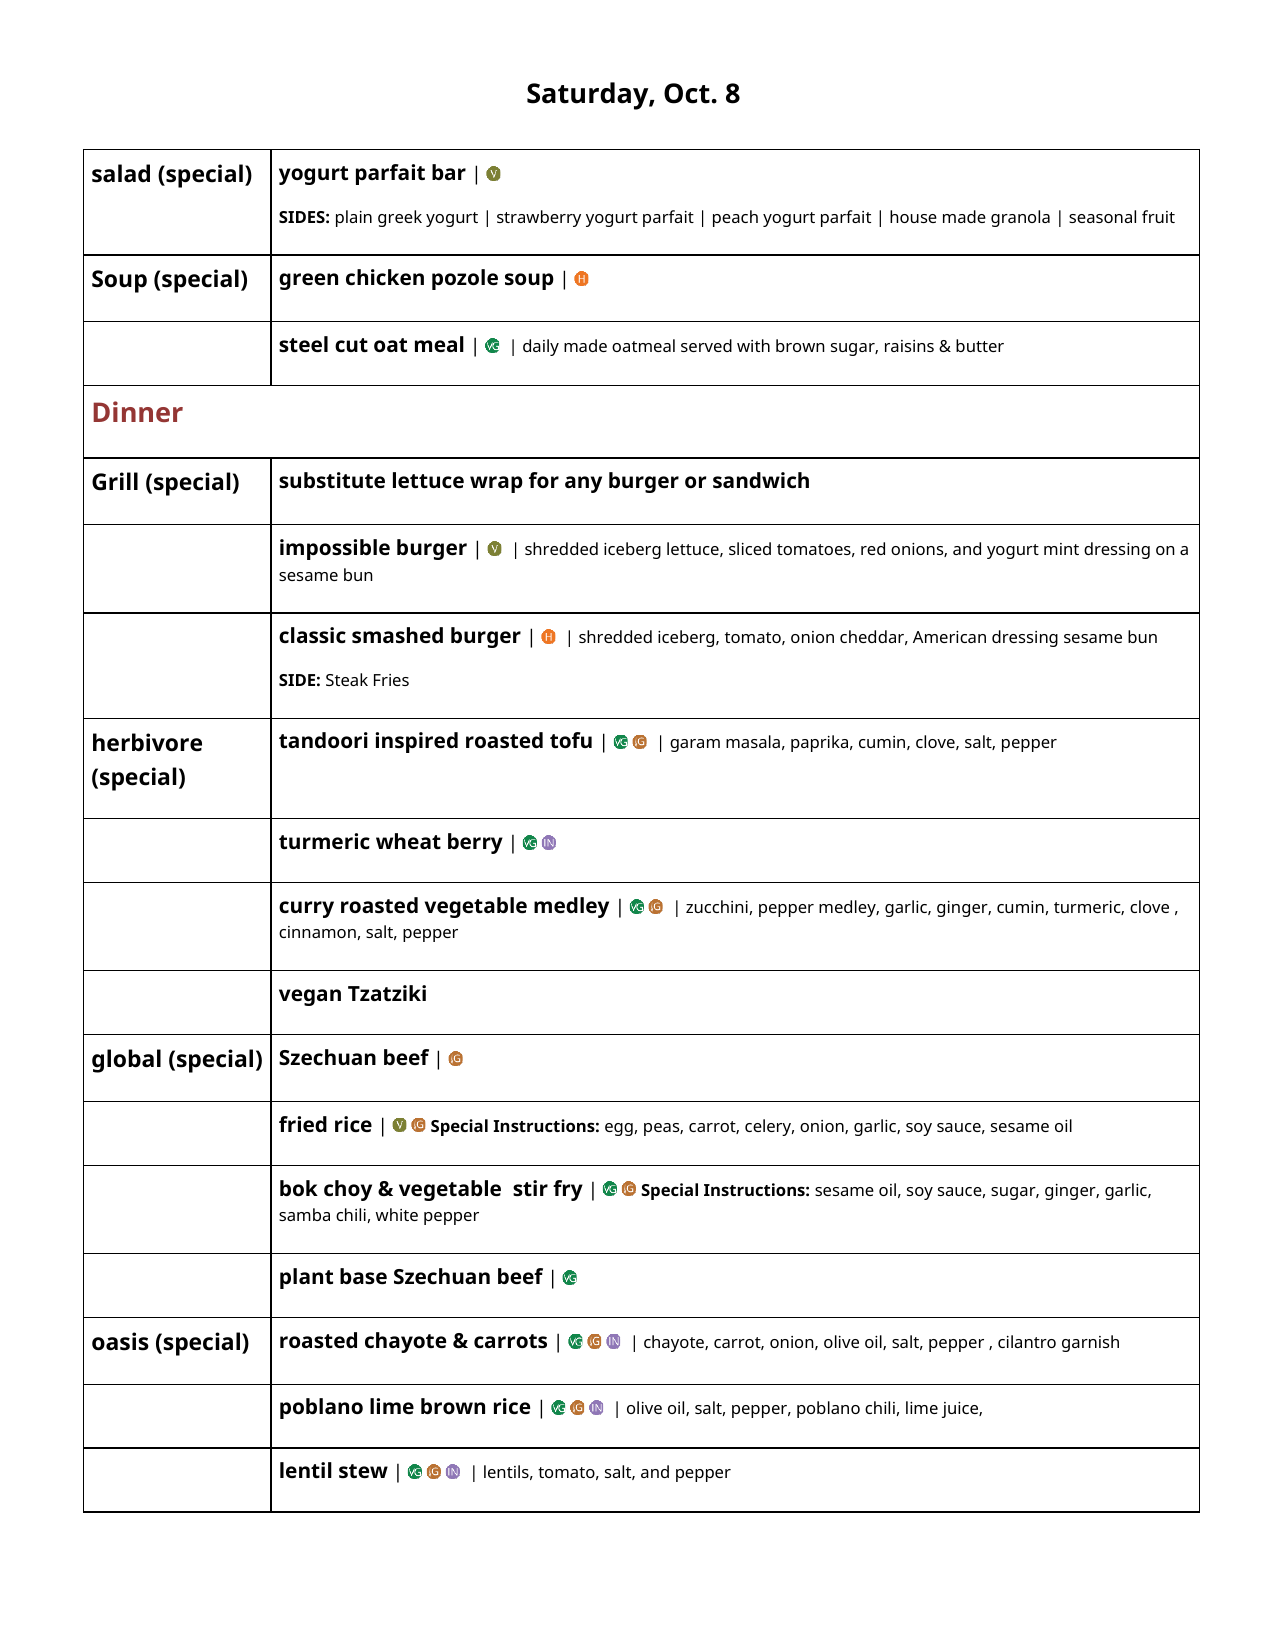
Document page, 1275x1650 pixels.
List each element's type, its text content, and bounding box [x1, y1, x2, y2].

table_cell salad (special) [84, 150, 270, 254]
table_cell [84, 525, 270, 612]
table_cell [84, 1254, 270, 1317]
table_cell plant base Szechuan beef | [272, 1254, 1199, 1317]
table_cell fried rice | Special Instructions: egg, peas, carrot, celery, onion, garlic, soy sauce, sesame oil [272, 1102, 1199, 1164]
table_cell green chicken pozole soup | [272, 256, 1199, 321]
table_cell [84, 819, 270, 882]
table_cell lentil stew | | lentils, tomato, salt, and pepper [272, 1449, 1199, 1511]
table_cell yogurt parfait bar | SIDES: plain greek yogurt | strawberry yogurt parfait | peach yogurt parfait | house made granola | seasonal fruit [272, 150, 1199, 254]
picture [648, 899, 663, 914]
picture [613, 735, 628, 749]
picture [551, 1400, 566, 1415]
picture [629, 899, 644, 914]
table_cell bok choy & vegetable stir fry | Special Instructions: sesame oil, soy sauce, sugar, ginger, garlic, samba chili, white pepper [272, 1166, 1199, 1253]
picture [392, 1118, 407, 1132]
table_cell [84, 1449, 270, 1511]
table_cell Szechuan beef | [272, 1035, 1199, 1101]
picture [589, 1400, 604, 1415]
table_cell curry roasted vegetable medley | | zucchini, pepper medley, garlic, ginger, cumin, turmeric, clove , cinnamon, salt, pepper [272, 883, 1199, 970]
table_cell impossible burger | | shredded iceberg lettuce, sliced tomatoes, red onions, and yogurt mint dressing on a sesame bun [272, 525, 1199, 612]
picture [445, 1464, 460, 1479]
table_cell [84, 1102, 270, 1164]
picture [411, 1118, 426, 1132]
picture [407, 1464, 422, 1479]
picture [448, 1051, 463, 1066]
picture [568, 1334, 583, 1349]
picture [574, 271, 589, 286]
picture [587, 1334, 602, 1349]
table_cell [84, 322, 270, 385]
table_cell Soup (special) [84, 256, 270, 321]
picture [602, 1181, 617, 1196]
picture [606, 1334, 621, 1349]
table_cell [84, 1166, 270, 1253]
picture [426, 1464, 441, 1479]
table_cell steel cut oat meal | | daily made oatmeal served with brown sugar, raisins & butter [272, 322, 1199, 385]
table_cell vegan Tzatziki [272, 971, 1199, 1034]
table_cell [84, 1385, 270, 1447]
table_cell [84, 883, 270, 970]
picture [487, 541, 502, 556]
picture [541, 629, 556, 644]
picture [562, 1270, 577, 1285]
table_cell turmeric wheat berry | [272, 819, 1199, 882]
table_cell tandoori inspired roasted tofu | | garam masala, paprika, cumin, clove, salt, pepper [272, 719, 1199, 818]
table_cell classic smashed burger | | shredded iceberg, tomato, onion cheddar, American dressing sesame bun SIDE: Steak Fries [272, 614, 1199, 718]
picture [621, 1181, 636, 1196]
table_cell oasis (special) [84, 1318, 270, 1383]
table_cell global (special) [84, 1035, 270, 1101]
picture [570, 1400, 585, 1415]
picture [522, 835, 537, 850]
picture [485, 338, 500, 353]
picture [541, 835, 556, 850]
table_cell Grill (special) [84, 459, 270, 524]
picture [632, 735, 647, 749]
table_cell Dinner [84, 386, 1199, 457]
table_cell poblano lime brown rice | | olive oil, salt, pepper, poblano chili, lime juice, [272, 1385, 1199, 1447]
table_cell [84, 971, 270, 1034]
picture [486, 166, 501, 181]
table_cell substitute lettuce wrap for any burger or sandwich [272, 459, 1199, 524]
table_cell [84, 614, 270, 718]
table_cell roasted chayote & carrots | | chayote, carrot, onion, olive oil, salt, pepper , cilantro garnish [272, 1318, 1199, 1383]
table_cell herbivore (special) [84, 719, 270, 818]
